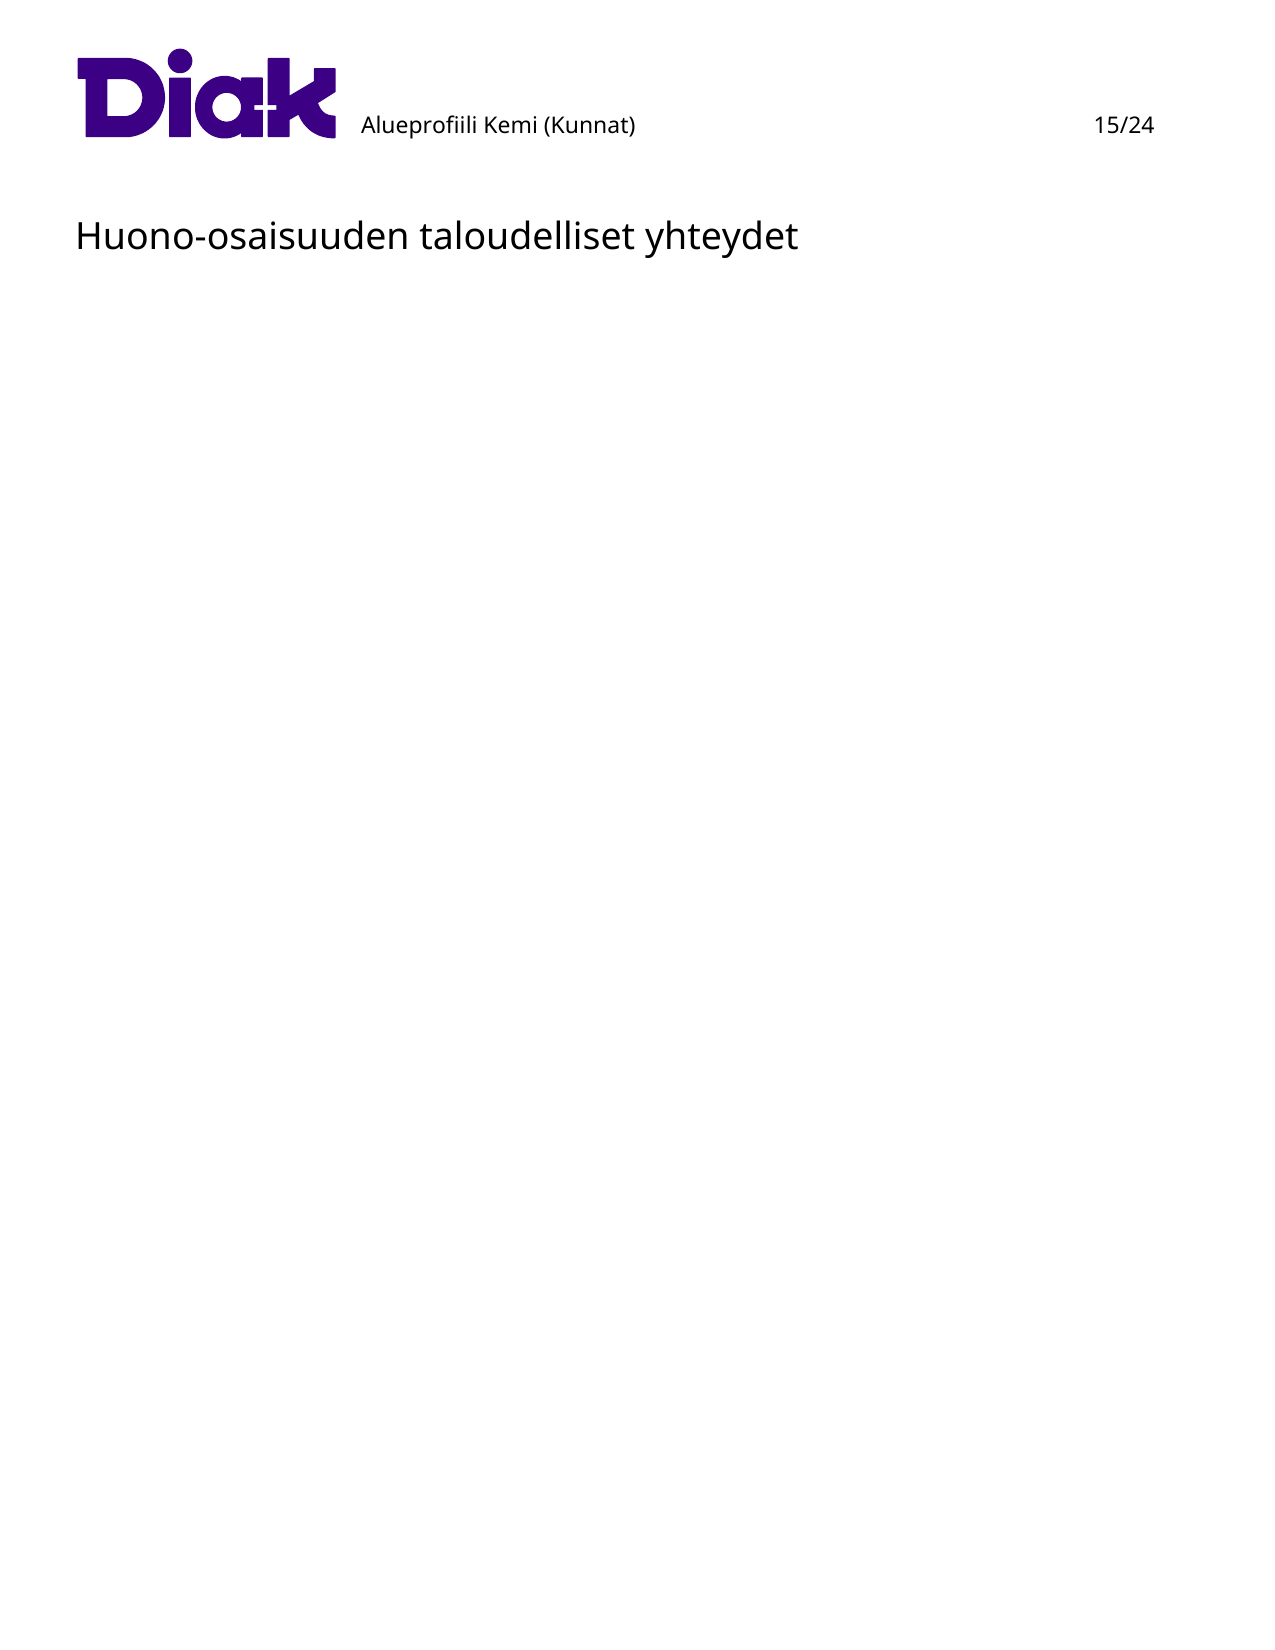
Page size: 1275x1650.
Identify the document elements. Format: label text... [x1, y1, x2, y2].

subtitle Huono-osaisuuden taloudelliset yhteydet [75, 209, 1200, 261]
